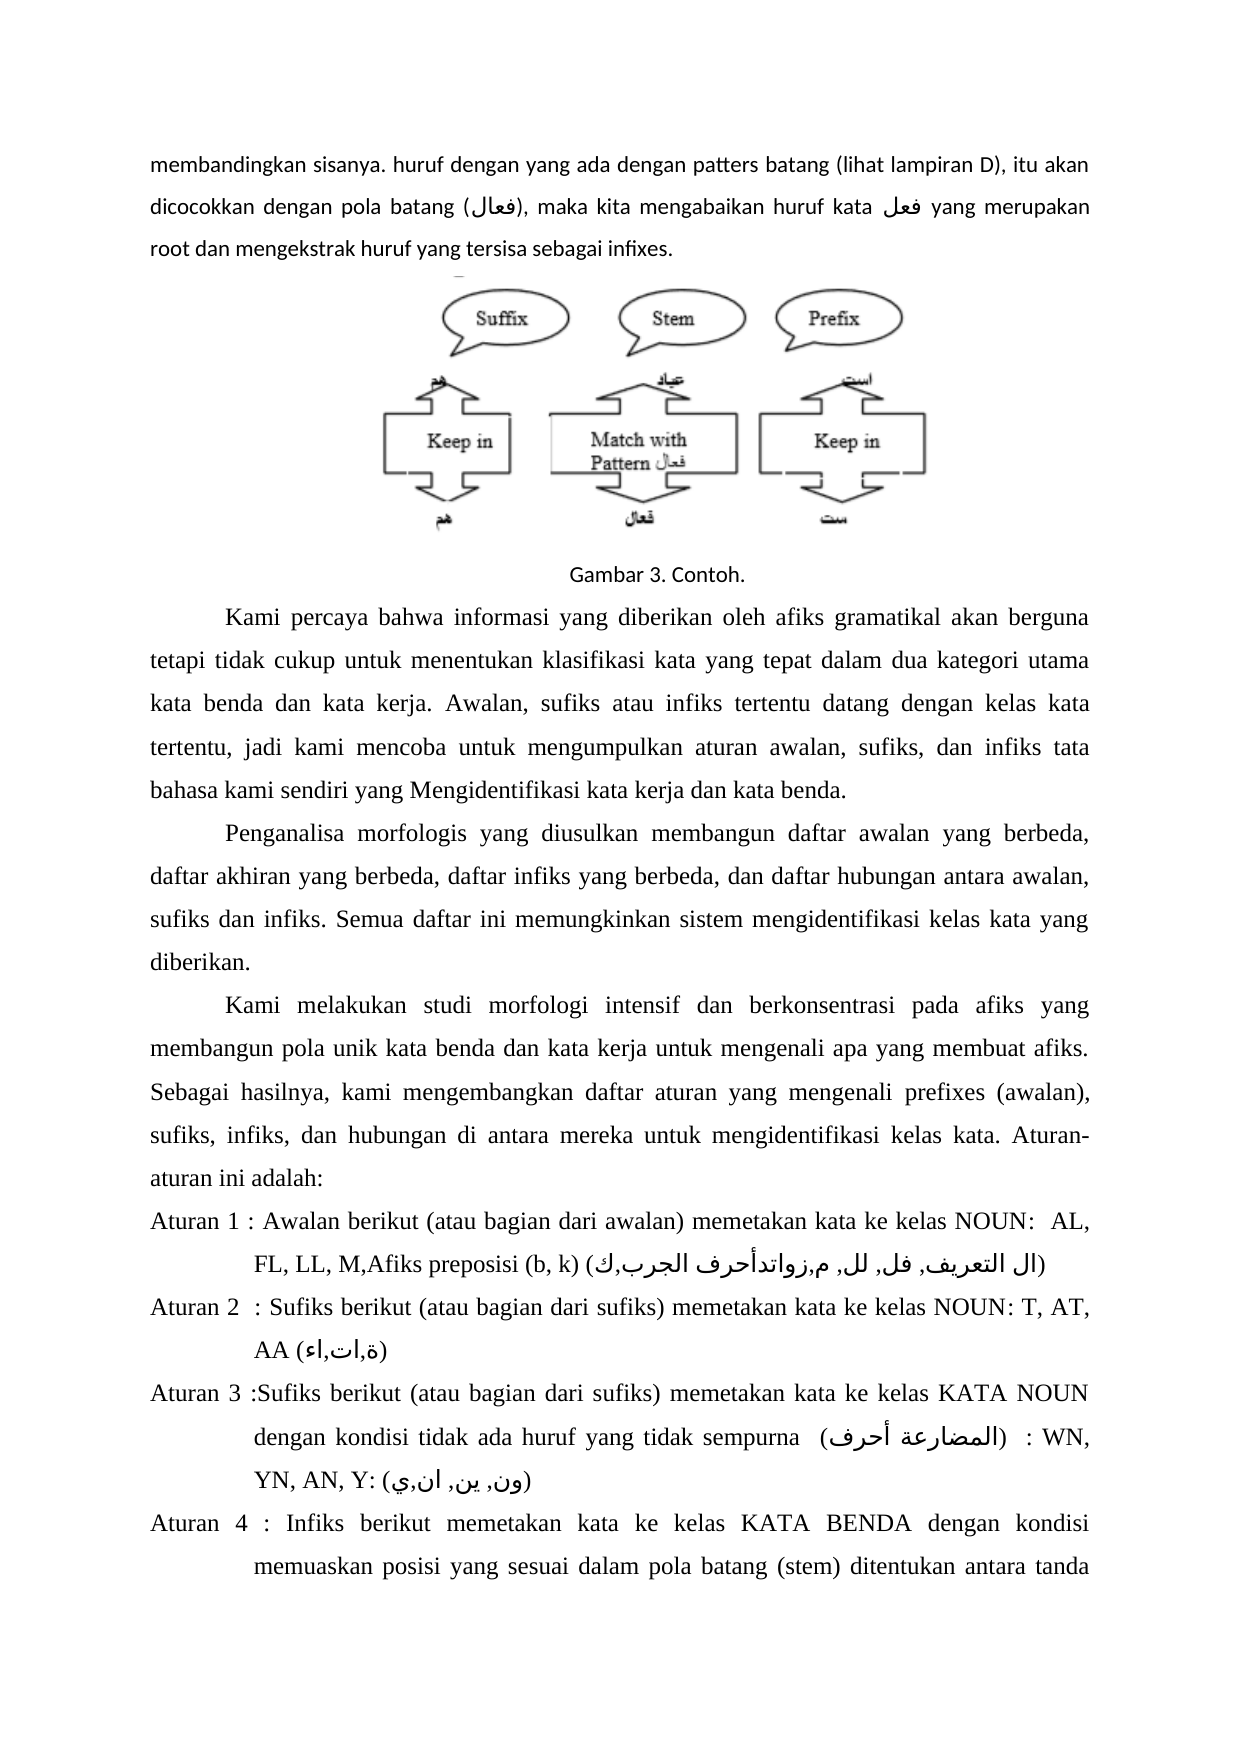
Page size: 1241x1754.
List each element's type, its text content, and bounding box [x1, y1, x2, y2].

text Aturan 3 :Sufiks berikut (atau bagian dari sufiks) memetakan kata ke kelas KATA NOUN dengan kondisi tidak ada huruf yang tidak sempurna (المضارعة أحرف) : WN, YN, AN, Y: (ون, ين, ان,ي) [150, 1378, 1090, 1493]
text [150, 150, 1090, 262]
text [150, 1508, 1090, 1580]
picture [349, 276, 967, 547]
text Penganalisa morfologis yang diusulkan membangun daftar awalan yang berbeda, daftar akhiran yang berbeda, daftar infiks yang berbeda, dan daftar hubungan antara awalan, sufiks dan infiks. Semua daftar ini memungkinkan sistem mengidentifikasi kelas kata yang diberikan. [150, 818, 1090, 976]
text Gambar 3. Contoh. [150, 560, 1090, 588]
text Kami melakukan studi morfologi intensif dan berkonsentrasi pada afiks yang membangun pola unik kata benda dan kata kerja untuk mengenali apa yang membuat afiks. Sebagai hasilnya, kami mengembangkan daftar aturan yang mengenali prefixes (awalan), sufiks, infiks, dan hubungan di antara mereka untuk mengidentifikasi kelas kata. Aturan-aturan ini adalah: [150, 990, 1090, 1192]
text Kami percaya bahwa informasi yang diberikan oleh afiks gramatikal akan berguna tetapi tidak cukup untuk menentukan klasifikasi kata yang tepat dalam dua kategori utama kata benda dan kata kerja. Awalan, sufiks atau infiks tertentu datang dengan kelas kata tertentu, jadi kami mencoba untuk mengumpulkan aturan awalan, sufiks, dan infiks tata bahasa kami sendiri yang Mengidentifikasi kata kerja dan kata benda. [150, 602, 1090, 803]
text Aturan 2 : Sufiks berikut (atau bagian dari sufiks) memetakan kata ke kelas NOUN: T, AT, AA (ة,ات,اء) [150, 1292, 1090, 1364]
text Aturan 1 : Awalan berikut (atau bagian dari awalan) memetakan kata ke kelas NOUN: AL, FL, LL, M,Afiks preposisi (b, k) (ال التعريف, فل, لل, م,زواتدأحرف الجرب,ك) [150, 1206, 1090, 1278]
